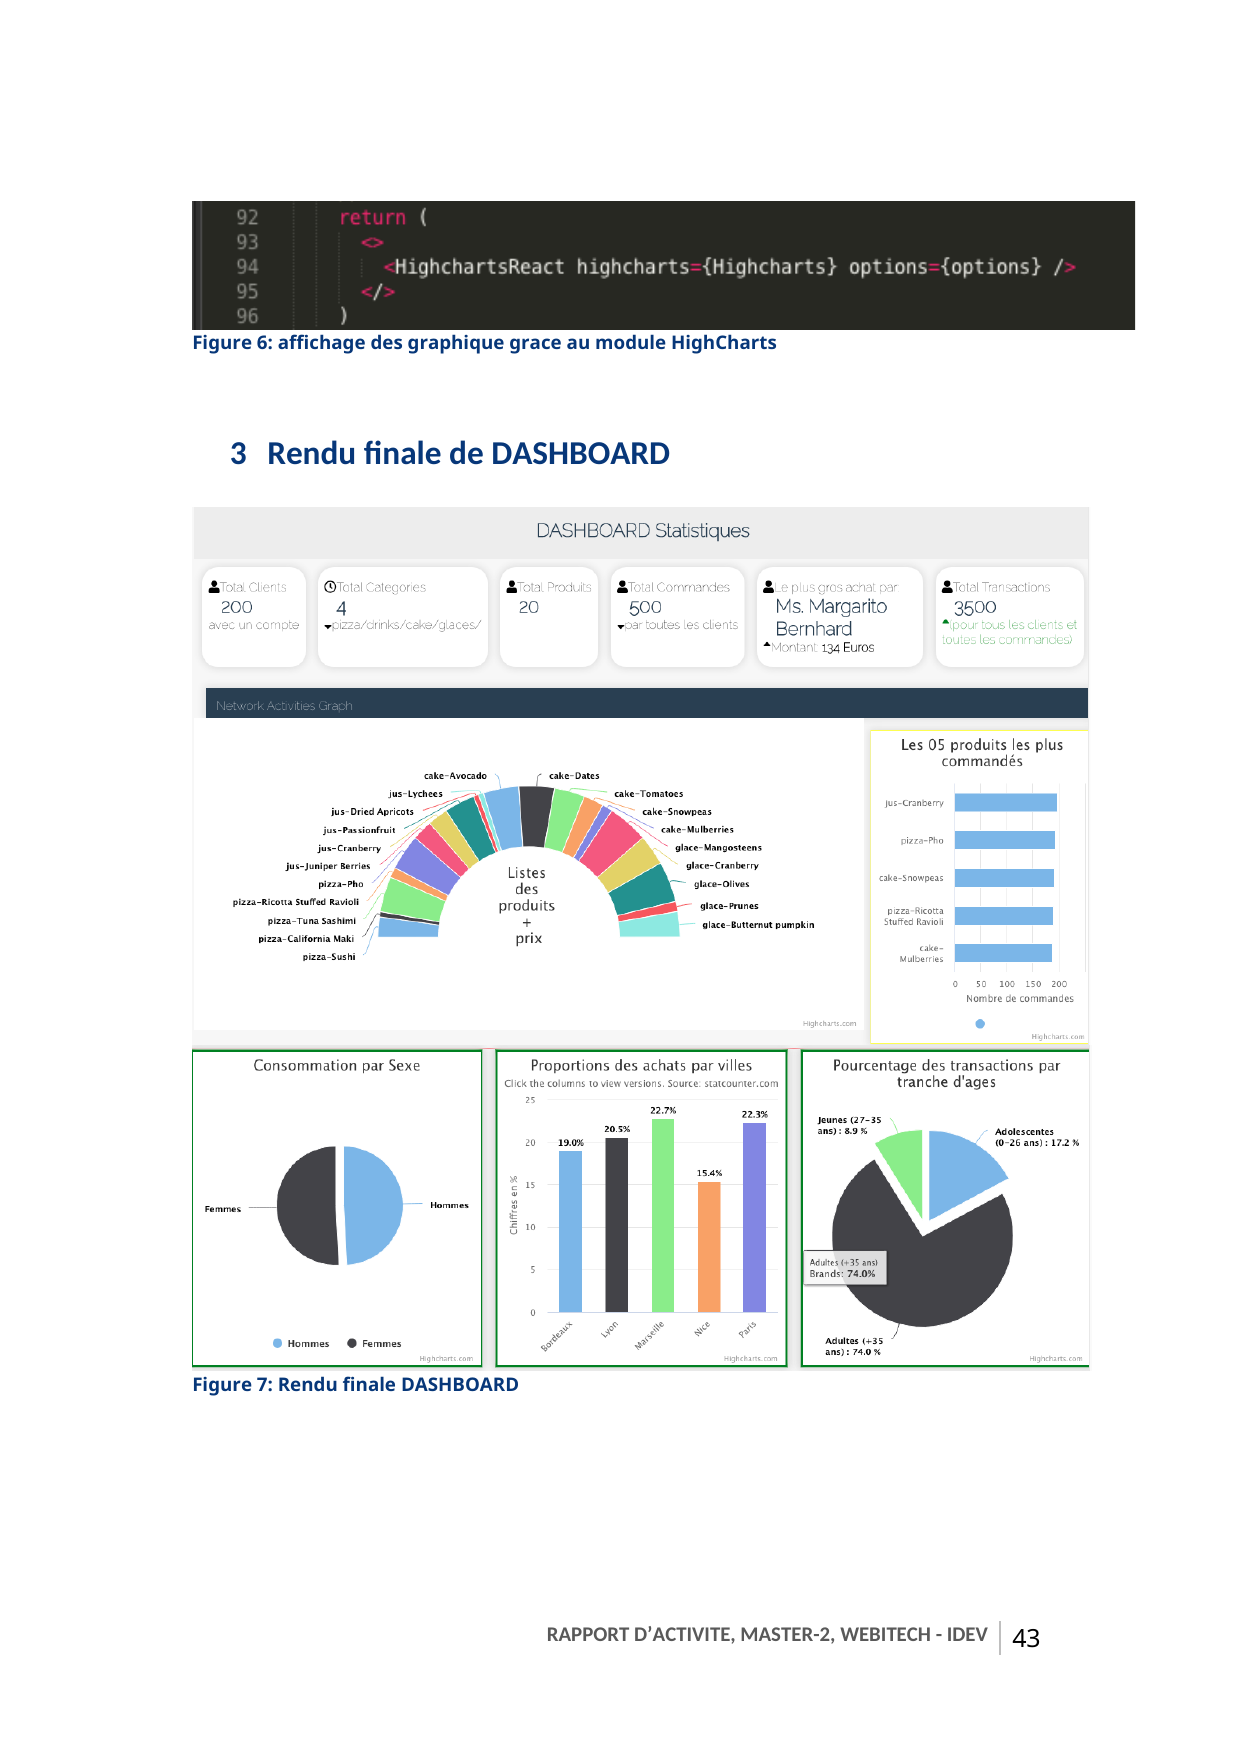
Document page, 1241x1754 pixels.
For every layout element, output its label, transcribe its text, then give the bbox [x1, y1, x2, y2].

text Figure 6: affichage des graphique grace au module HighCharts [192, 330, 1093, 355]
subtitle Rendu finale de DASHBOARD [229, 432, 1093, 473]
picture [192, 201, 1136, 330]
text Figure 7: Rendu finale DASHBOARD [192, 1371, 1093, 1396]
picture [192, 507, 1092, 1371]
